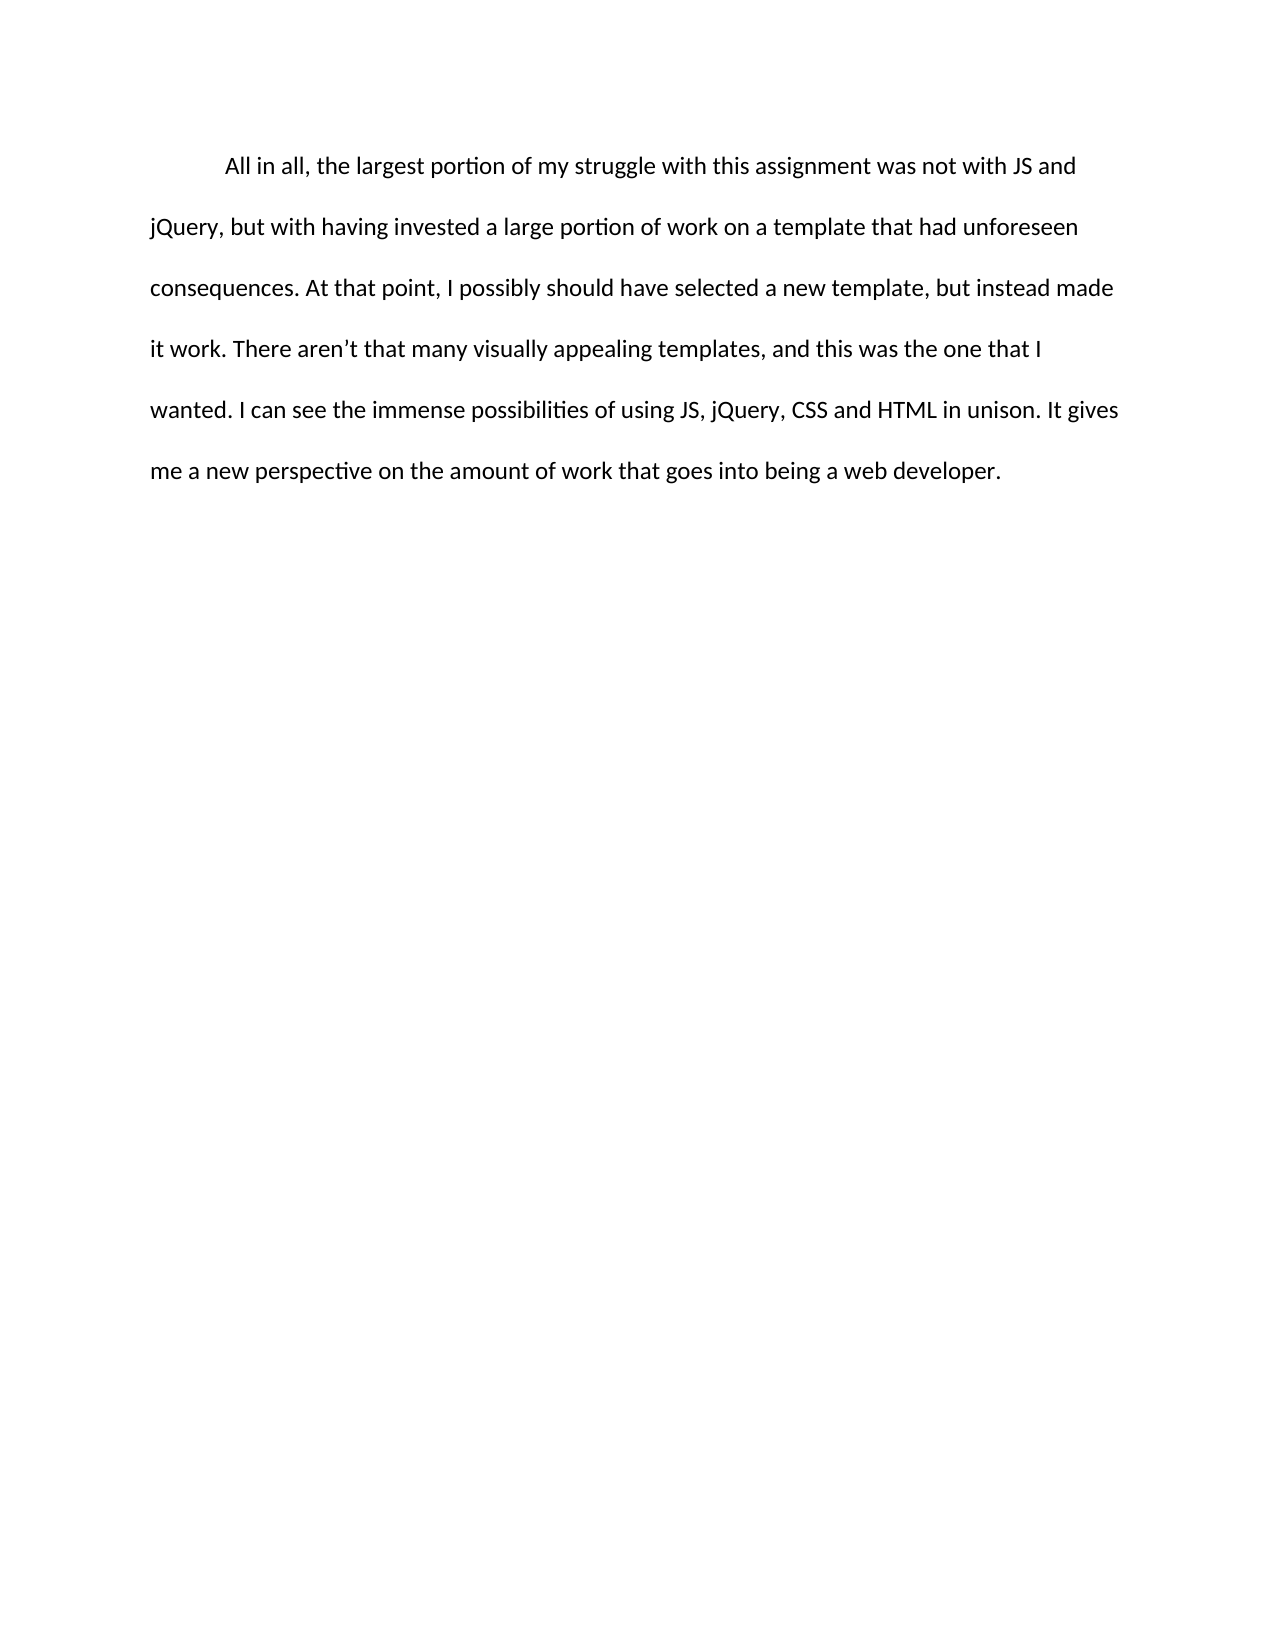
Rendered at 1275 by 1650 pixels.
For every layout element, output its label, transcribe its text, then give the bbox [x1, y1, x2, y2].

text All in all, the largest portion of my struggle with this assignment was not with JS and jQuery, but with having invested a large portion of work on a template that had unforeseen consequences. At that point, I possibly should have selected a new template, but instead made it work. There aren’t that many visually appealing templates, and this was the one that I wanted. I can see the immense possibilities of using JS, jQuery, CSS and HTML in unison. It gives me a new perspective on the amount of work that goes into being a web developer. [150, 150, 1125, 486]
